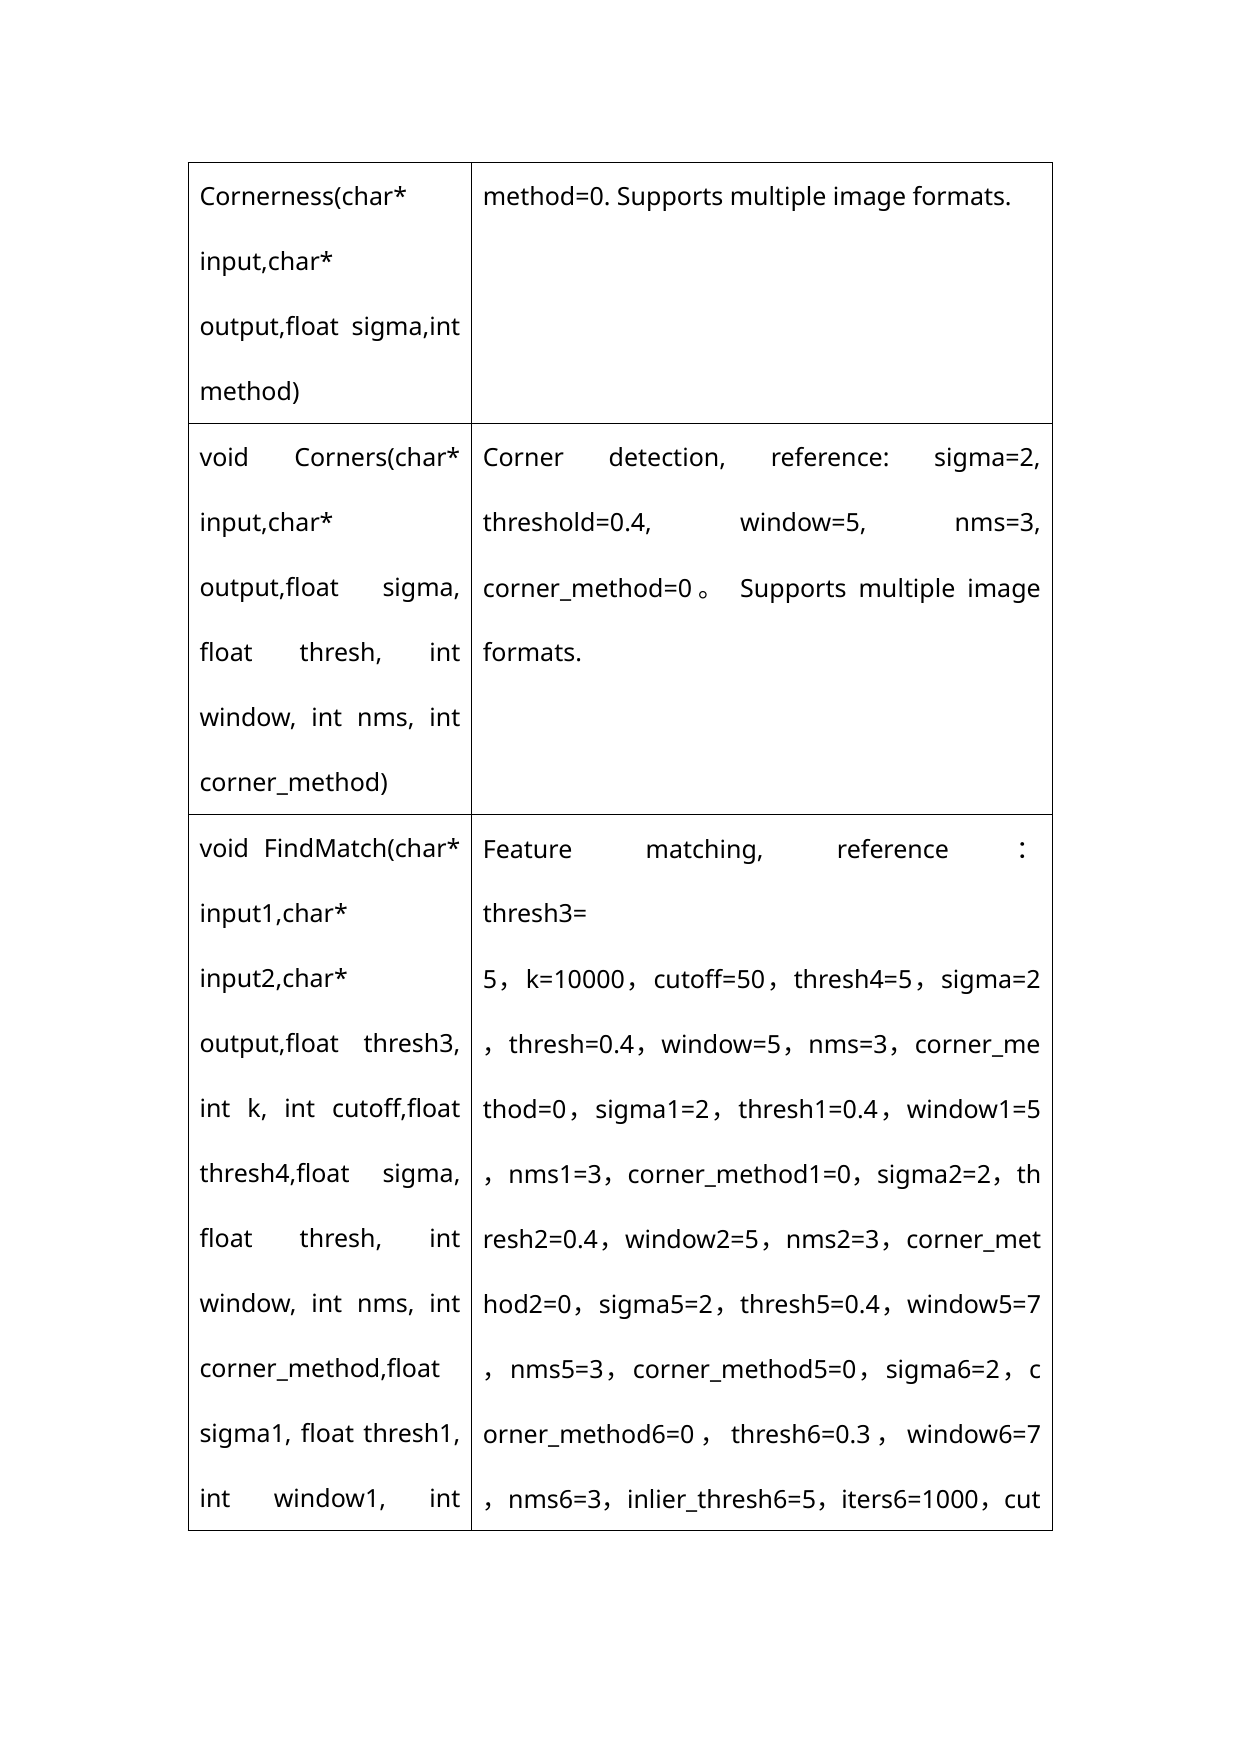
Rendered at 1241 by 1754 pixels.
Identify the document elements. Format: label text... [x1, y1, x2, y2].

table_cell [189, 815, 471, 1530]
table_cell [189, 163, 471, 423]
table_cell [472, 815, 1052, 1530]
table_cell Corner detection, reference: sigma=2, threshold=0.4, window=5, nms=3, corner_method=0。 Supports multiple image formats. [472, 424, 1052, 814]
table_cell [472, 163, 1052, 423]
table_cell void Corners(char* input,char* output,float sigma, float thresh, int window, int nms, int corner_method) [189, 424, 471, 814]
